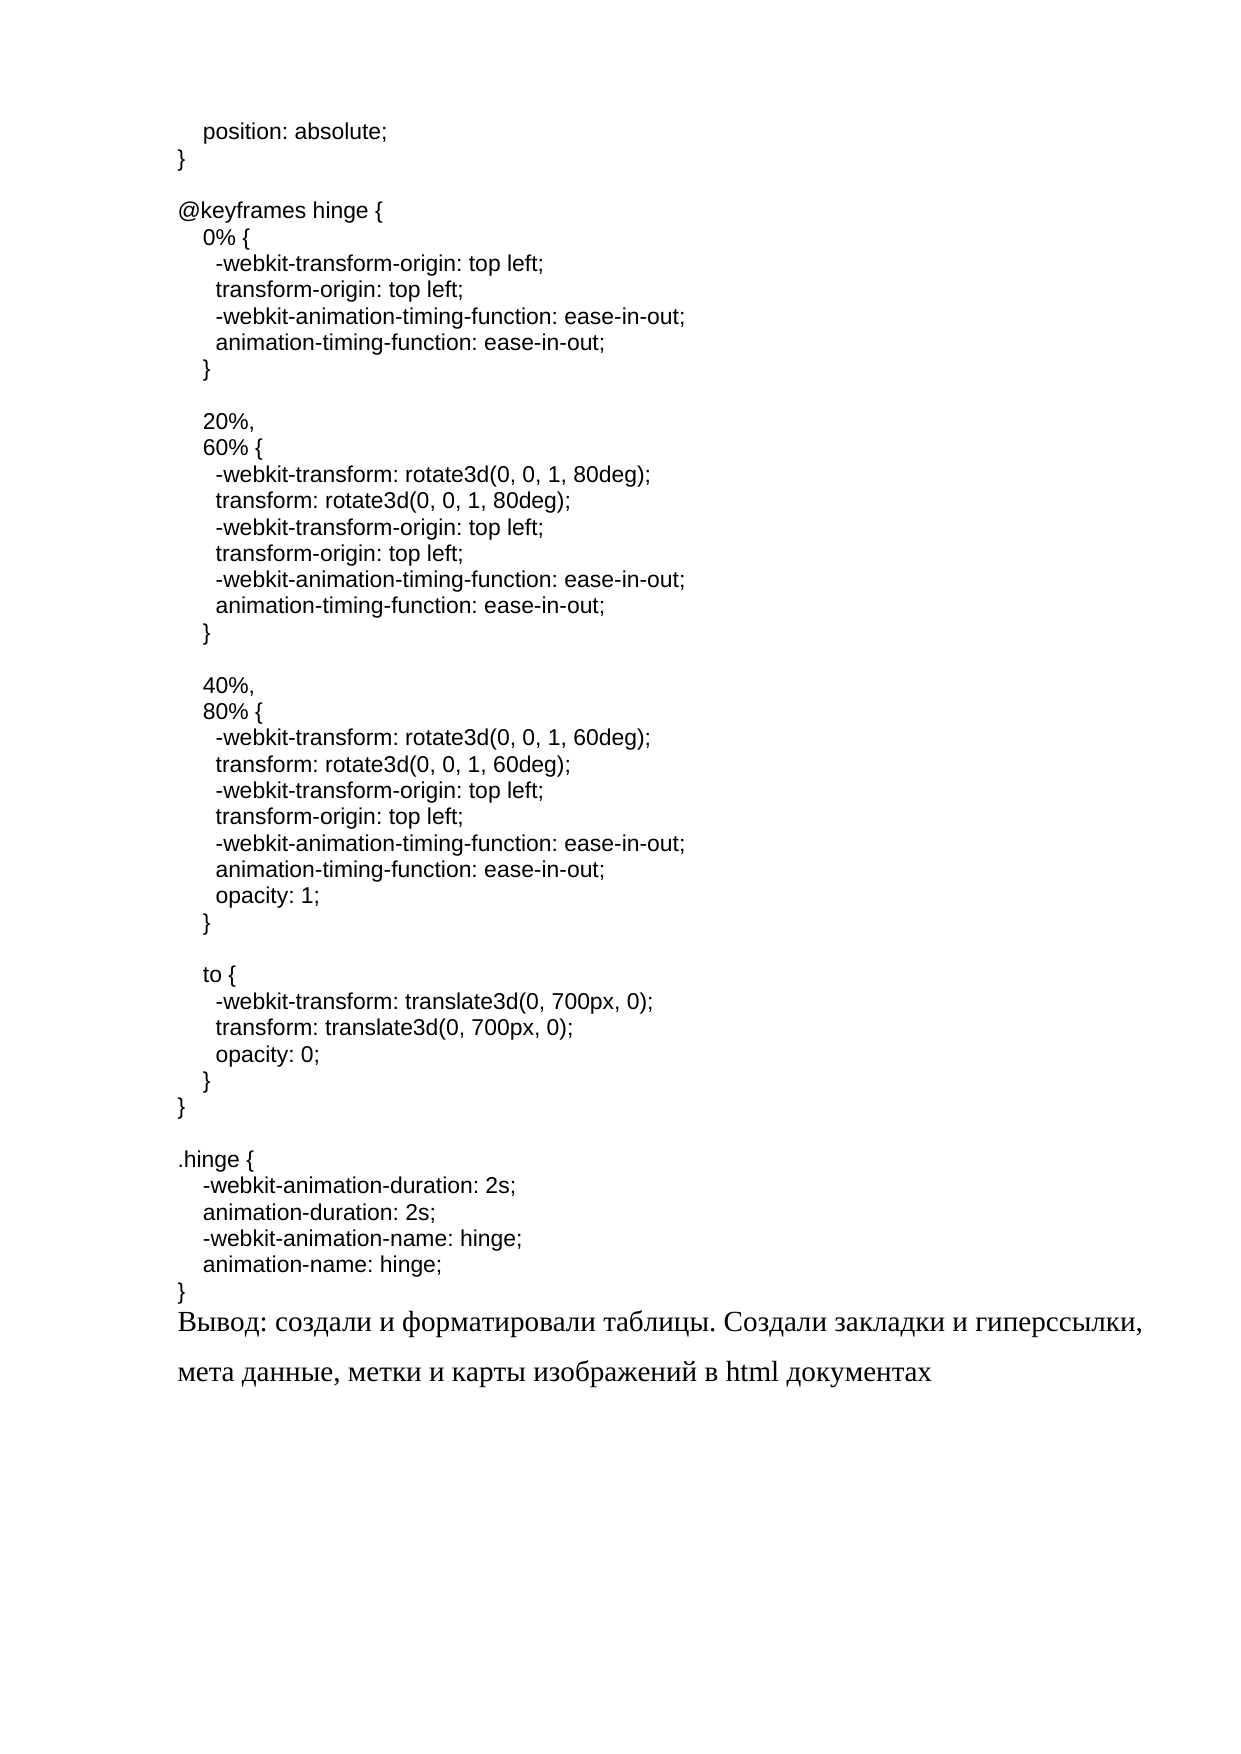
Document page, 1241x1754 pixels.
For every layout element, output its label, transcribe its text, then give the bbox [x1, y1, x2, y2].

text Вывод: cоздали и форматировали таблицы. Создали закладки и гиперссылки, мета данные, метки и карты изображений в html документах [177, 1304, 1152, 1388]
text transform: translate3d(0, 700px, 0); [177, 1014, 1152, 1041]
text 40%, [177, 672, 1152, 698]
text .hinge { [177, 1146, 1152, 1172]
text -webkit-transform: rotate3d(0, 0, 1, 80deg); [177, 461, 1152, 487]
text 80% { [177, 698, 1152, 724]
text transform-origin: top left; [177, 276, 1152, 303]
text animation-timing-function: ease-in-out; [177, 592, 1152, 619]
text } [177, 1067, 1152, 1093]
text opacity: 1; [177, 882, 1152, 909]
text -webkit-animation-duration: 2s; [177, 1172, 1152, 1199]
text } [177, 619, 1152, 645]
text -webkit-animation-timing-function: ease-in-out; [177, 566, 1152, 592]
text animation-duration: 2s; [177, 1199, 1152, 1225]
text } [177, 1278, 1152, 1304]
text -webkit-transform-origin: top left; [177, 777, 1152, 803]
text opacity: 0; [177, 1041, 1152, 1067]
text } [177, 144, 1152, 171]
text transform-origin: top left; [177, 540, 1152, 566]
text to { [177, 961, 1152, 988]
text -webkit-animation-name: hinge; [177, 1225, 1152, 1251]
text -webkit-animation-timing-function: ease-in-out; [177, 303, 1152, 329]
text transform: rotate3d(0, 0, 1, 80deg); [177, 487, 1152, 513]
text -webkit-transform: translate3d(0, 700px, 0); [177, 988, 1152, 1014]
text transform: rotate3d(0, 0, 1, 60deg); [177, 751, 1152, 777]
text animation-name: hinge; [177, 1251, 1152, 1278]
text @keyframes hinge { [177, 197, 1152, 223]
text -webkit-transform-origin: top left; [177, 250, 1152, 276]
text animation-timing-function: ease-in-out; [177, 856, 1152, 882]
text 20%, [177, 408, 1152, 434]
text transform-origin: top left; [177, 803, 1152, 830]
text -webkit-transform: rotate3d(0, 0, 1, 60deg); [177, 724, 1152, 751]
text 60% { [177, 434, 1152, 461]
text } [177, 1093, 1152, 1119]
text } [177, 909, 1152, 935]
text } [177, 355, 1152, 382]
text -webkit-animation-timing-function: ease-in-out; [177, 830, 1152, 856]
text -webkit-transform-origin: top left; [177, 513, 1152, 540]
text position: absolute; [177, 118, 1152, 144]
text 0% { [177, 223, 1152, 250]
text animation-timing-function: ease-in-out; [177, 329, 1152, 355]
